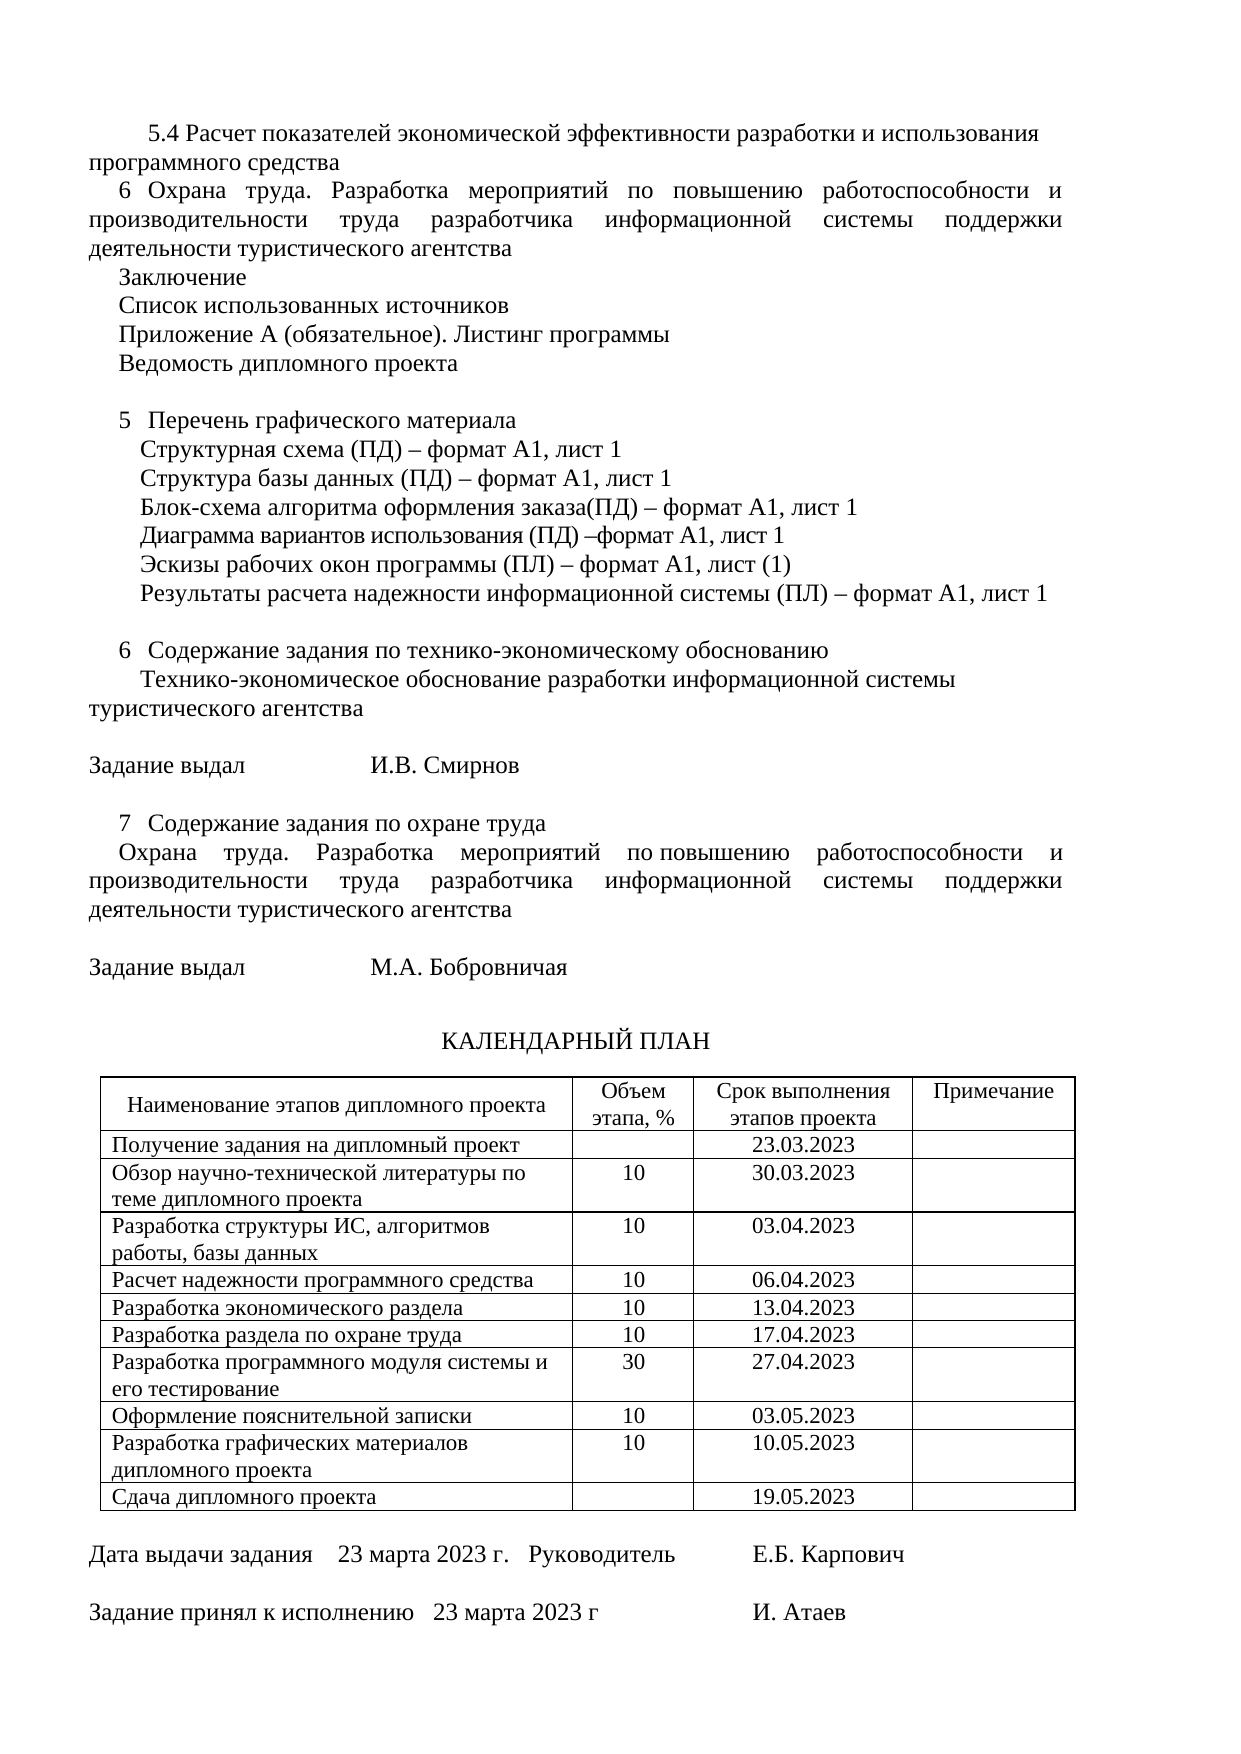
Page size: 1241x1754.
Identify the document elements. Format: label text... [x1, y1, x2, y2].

table_cell Обзор научно-технической литературы по теме дипломного проекта [101, 1159, 572, 1211]
table_cell Оформление пояснительной записки [101, 1402, 572, 1428]
table_cell [913, 1402, 1074, 1428]
table_cell [913, 1348, 1074, 1401]
table_cell 13.04.2023 [694, 1294, 912, 1320]
text Охрана труда. Разработка мероприятий по повышению работоспособности и производительности труда разработчика информационной системы поддержки деятельности туристического агентства [89, 837, 1063, 923]
table_cell 30.03.2023 [694, 1159, 912, 1211]
table_cell Разработка программного модуля системы и его тестирование [101, 1348, 572, 1401]
table_cell Разработка экономического раздела [101, 1294, 572, 1320]
table_cell 30 [573, 1348, 693, 1401]
table_cell Получение задания на дипломный проект [101, 1131, 572, 1158]
text Технико-экономическое обоснование разработки информационной системы туристического агентства [89, 664, 1063, 722]
table_cell Разработка структуры ИС, алгоритмов работы, базы данных [101, 1213, 572, 1265]
table_cell 10 [573, 1402, 693, 1428]
text Результаты расчета надежности информационной системы (ПЛ) – формат А1, лист 1 [770, 578, 1063, 607]
table_cell [573, 1483, 693, 1509]
text Задание принял к исполнению 23 марта 2023 г И. Атаев [89, 1597, 1063, 1626]
table_cell [913, 1294, 1074, 1320]
text Ведомость дипломного проекта [89, 348, 1063, 377]
table_header Объем этапа, % [573, 1078, 693, 1130]
text Задание выдал М.А. Бобровничая [89, 952, 1063, 981]
text Приложение А (обязательное). Листинг программы [89, 319, 1063, 348]
table_header Примечание [913, 1078, 1074, 1130]
text 6 Охрана труда. Разработка мероприятий по повышению работоспособности и производительности труда разработчика информационной системы поддержки деятельности туристического агентства [89, 176, 1063, 262]
table_header Наименование этапов дипломного проекта [101, 1078, 572, 1130]
text Эскизы рабочих окон программы (ПЛ) – формат А1, лист (1) [110, 549, 1063, 578]
table_cell 23.03.2023 [694, 1131, 912, 1158]
text Структура базы данных (ПД) – формат А1, лист 1 [110, 463, 1063, 492]
table_header Срок выполнения этапов проекта [694, 1078, 912, 1130]
text 5 Перечень графического материала [89, 406, 1063, 434]
text Заключение [89, 262, 1063, 291]
table_cell 27.04.2023 [694, 1348, 912, 1401]
table_cell [913, 1266, 1074, 1292]
text Задание выдал И.В. Смирнов [89, 751, 1063, 779]
text Структурная схема (ПД) – формат А1, лист 1 [110, 434, 1063, 463]
table_cell 17.04.2023 [694, 1321, 912, 1347]
table_cell 10 [573, 1159, 693, 1211]
table_cell [913, 1131, 1074, 1158]
table_cell 06.04.2023 [694, 1266, 912, 1292]
text Блок-схема алгоритма оформления заказа(ПД) – формат А1, лист 1 [110, 492, 1063, 521]
text Дата выдачи задания 23 марта 2023 г. Руководитель Е.Б. Карпович [89, 1539, 1063, 1568]
text Диаграмма вариантов использования (ПД) –формат А1, лист 1 [110, 521, 1063, 549]
table_cell 10.05.2023 [694, 1430, 912, 1482]
table_cell Разработка раздела по охране труда [101, 1321, 572, 1347]
table_cell [913, 1213, 1074, 1265]
table_cell Разработка графических материалов дипломного проекта [101, 1430, 572, 1482]
text КАЛЕНДАРНЫЙ ПЛАН [89, 1026, 1063, 1055]
text Список использованных источников [89, 291, 1063, 319]
table_cell 03.04.2023 [694, 1213, 912, 1265]
table_cell 10 [573, 1294, 693, 1320]
table_cell 10 [573, 1213, 693, 1265]
table_cell 10 [573, 1266, 693, 1292]
table_cell 10 [573, 1321, 693, 1347]
table_cell [913, 1159, 1074, 1211]
table_cell [573, 1131, 693, 1158]
table_cell 03.05.2023 [694, 1402, 912, 1428]
table_cell Расчет надежности программного средства [101, 1266, 572, 1292]
table_cell [913, 1483, 1074, 1509]
table_cell Сдача дипломного проекта [101, 1483, 572, 1509]
table_cell [913, 1430, 1074, 1482]
text 7 Содержание задания по охране труда [89, 808, 1063, 837]
table_cell 19.05.2023 [694, 1483, 912, 1509]
text 6 Содержание задания по технико-экономическому обоснованию [89, 636, 1063, 664]
text 5.4 Расчет показателей экономической эффективности разработки и использования программного средства [89, 118, 1063, 176]
text Результаты расчета надежности информационной системы (ПЛ) – формат А1, лист 1 [110, 578, 500, 607]
table_cell 10 [573, 1430, 693, 1482]
table_cell [913, 1321, 1074, 1347]
